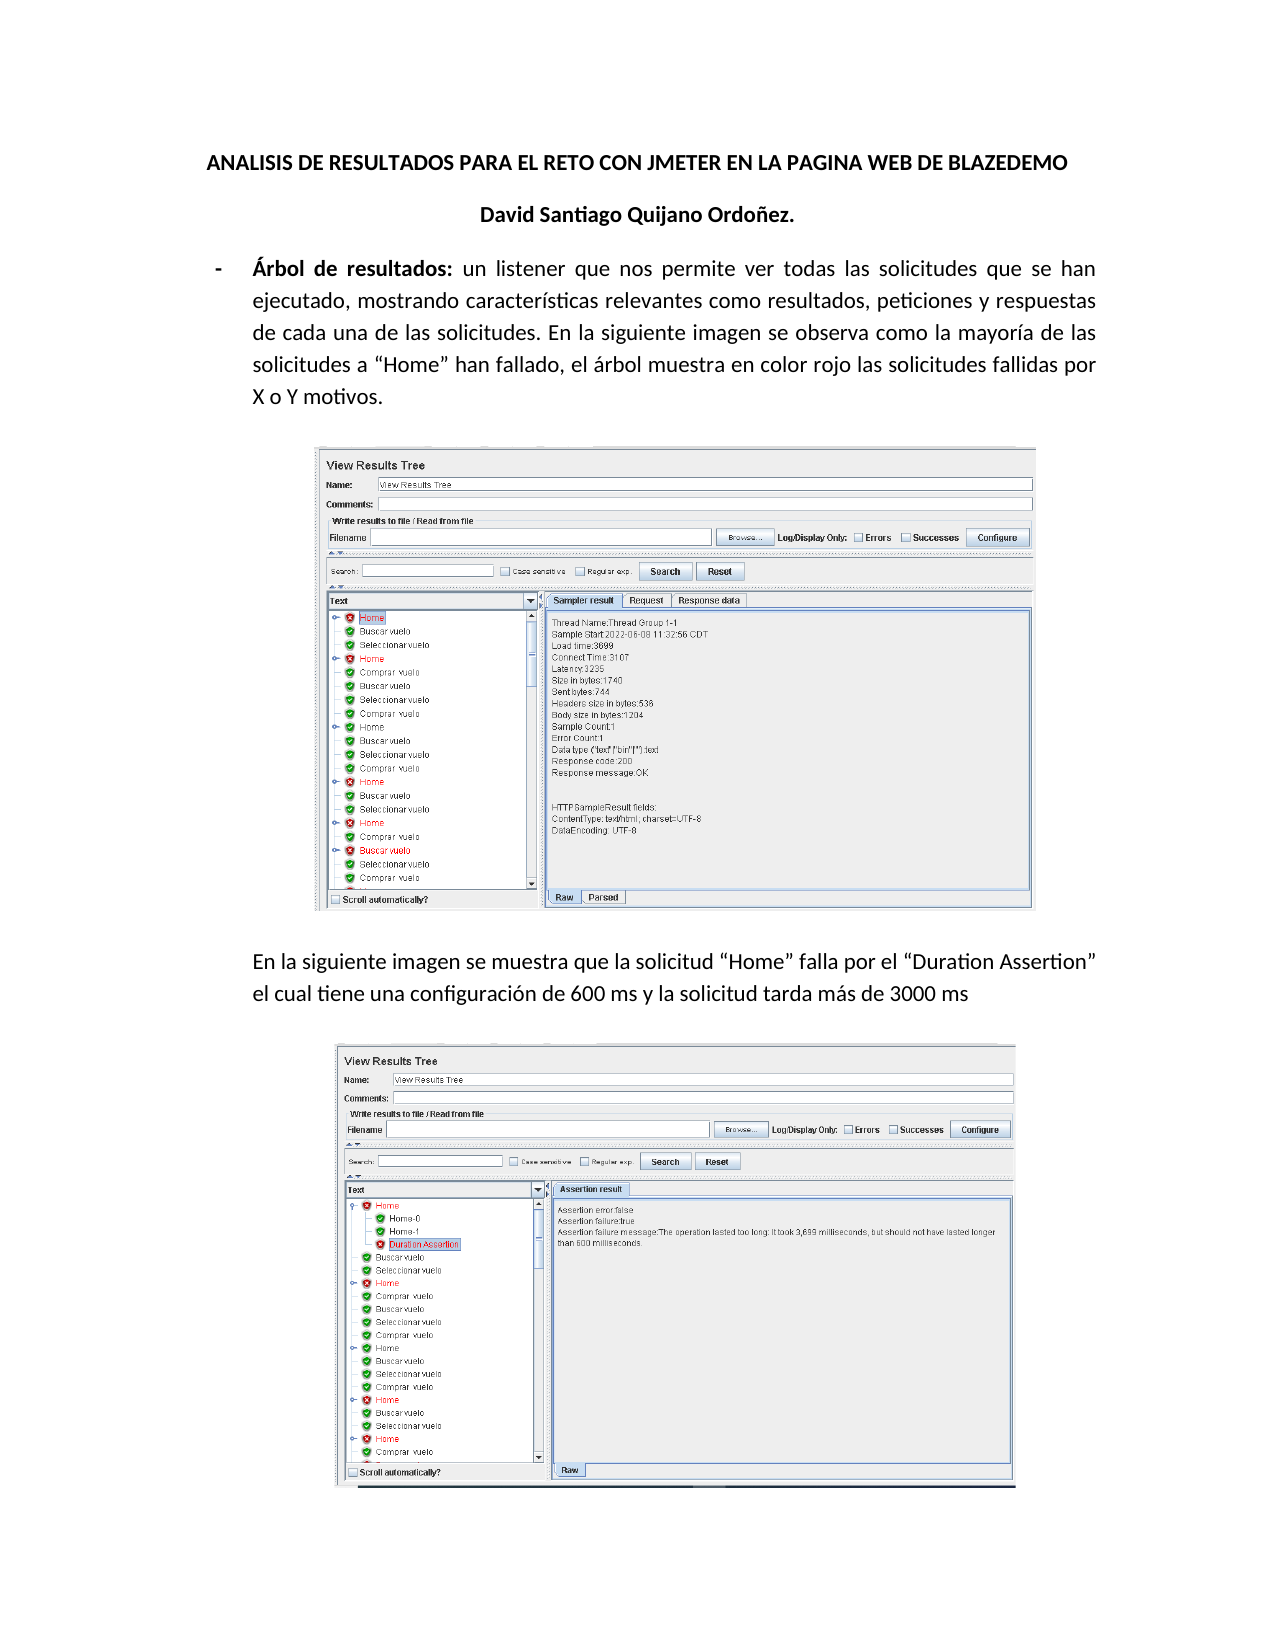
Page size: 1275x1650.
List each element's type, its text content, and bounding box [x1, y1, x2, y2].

list Árbol de resultados: un listener que nos permite ver todas las solicitudes que se han ejecutado, mostrando características relevantes como resultados, peticiones y respuestas de cada una de las solicitudes. En la siguiente imagen se observa como la mayoría de las solicitudes a “Home” han fallado, el árbol muestra en color rojo las solicitudes fallidas por X o Y motivos. [215, 254, 1098, 410]
text David Santiago Quijano Ordoñez. [177, 201, 1098, 229]
list En la siguiente imagen se muestra que la solicitud “Home” falla por el “Duration Assertion” el cual tiene una configuración de 600 ms y la solicitud tarda más de 3000 ms [252, 947, 1098, 1007]
picture [334, 1043, 1016, 1488]
picture [314, 446, 1036, 911]
text ANALISIS DE RESULTADOS PARA EL RETO CON JMETER EN LA PAGINA WEB DE BLAZEDEMO [177, 148, 1098, 176]
